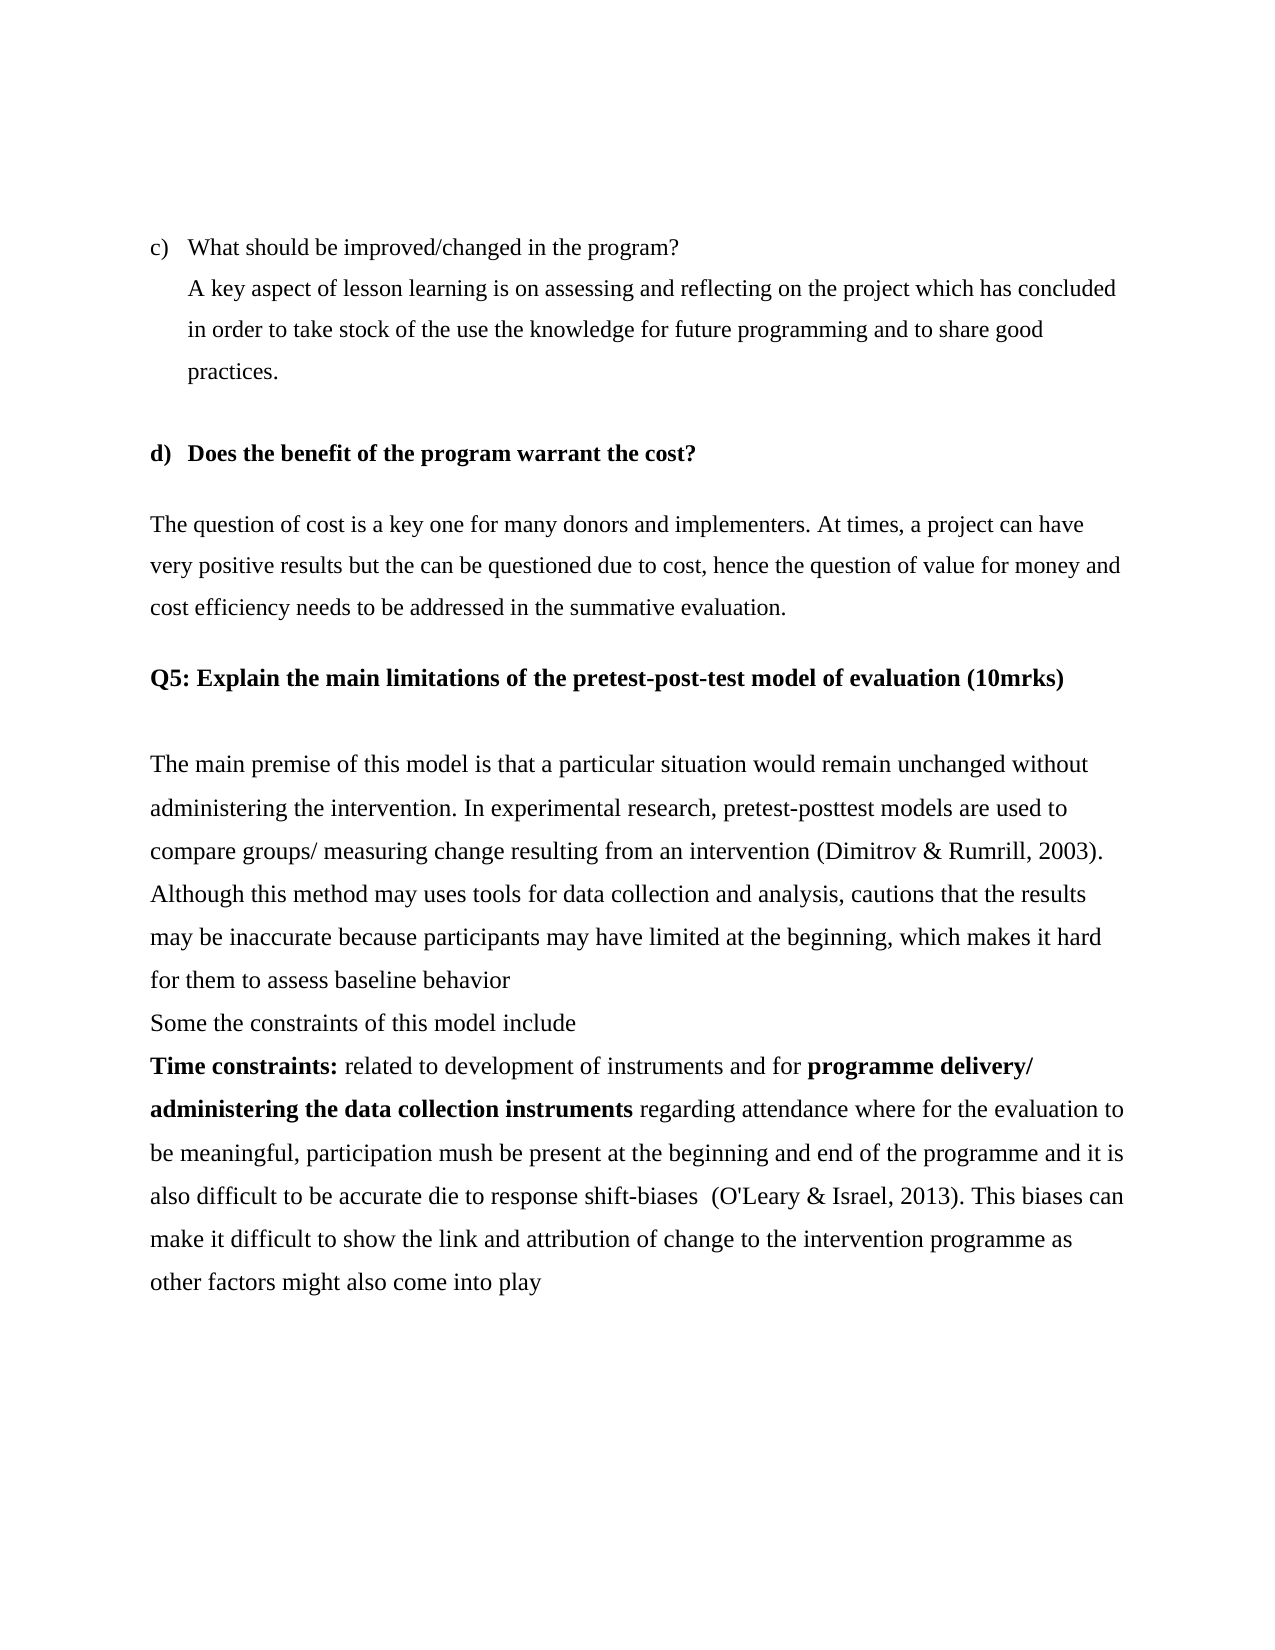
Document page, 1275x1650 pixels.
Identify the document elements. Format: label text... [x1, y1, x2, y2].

list What should be improved/changed in the program? [150, 233, 1125, 260]
list Does the benefit of the program warrant the cost? [150, 439, 1125, 467]
text Q5: Explain the main limitations of the pretest-post-test model of evaluation (10mrks) [150, 663, 1125, 692]
text The question of cost is a key one for many donors and implementers. At times, a project can have very positive results but the can be questioned due to cost, hence the question of value for money and cost efficiency needs to be addressed in the summative evaluation. [150, 510, 1125, 620]
text Some the constraints of this model include [150, 1008, 1125, 1037]
text A key aspect of lesson learning is on assessing and reflecting on the project which has concluded in order to take stock of the use the knowledge for future programming and to share good practices. [187, 274, 1125, 384]
text Time constraints: related to development of instruments and for programme delivery/ administering the data collection instruments regarding attendance where for the evaluation to be meaningful, participation mush be present at the beginning and end of the programme and it is also difficult to be accurate die to response shift-biases . This biases can make it difficult to show the link and attribution of change to the intervention programme as other factors might also come into play [150, 1051, 1125, 1296]
text The main premise of this model is that a particular situation would remain unchanged without administering the intervention. In experimental research, pretest-posttest models are used to compare groups/ measuring change resulting from an intervention . Although this method may uses tools for data collection and analysis, cautions that the results may be inaccurate because participants may have limited at the beginning, which makes it hard for them to assess baseline behavior [150, 749, 1125, 994]
